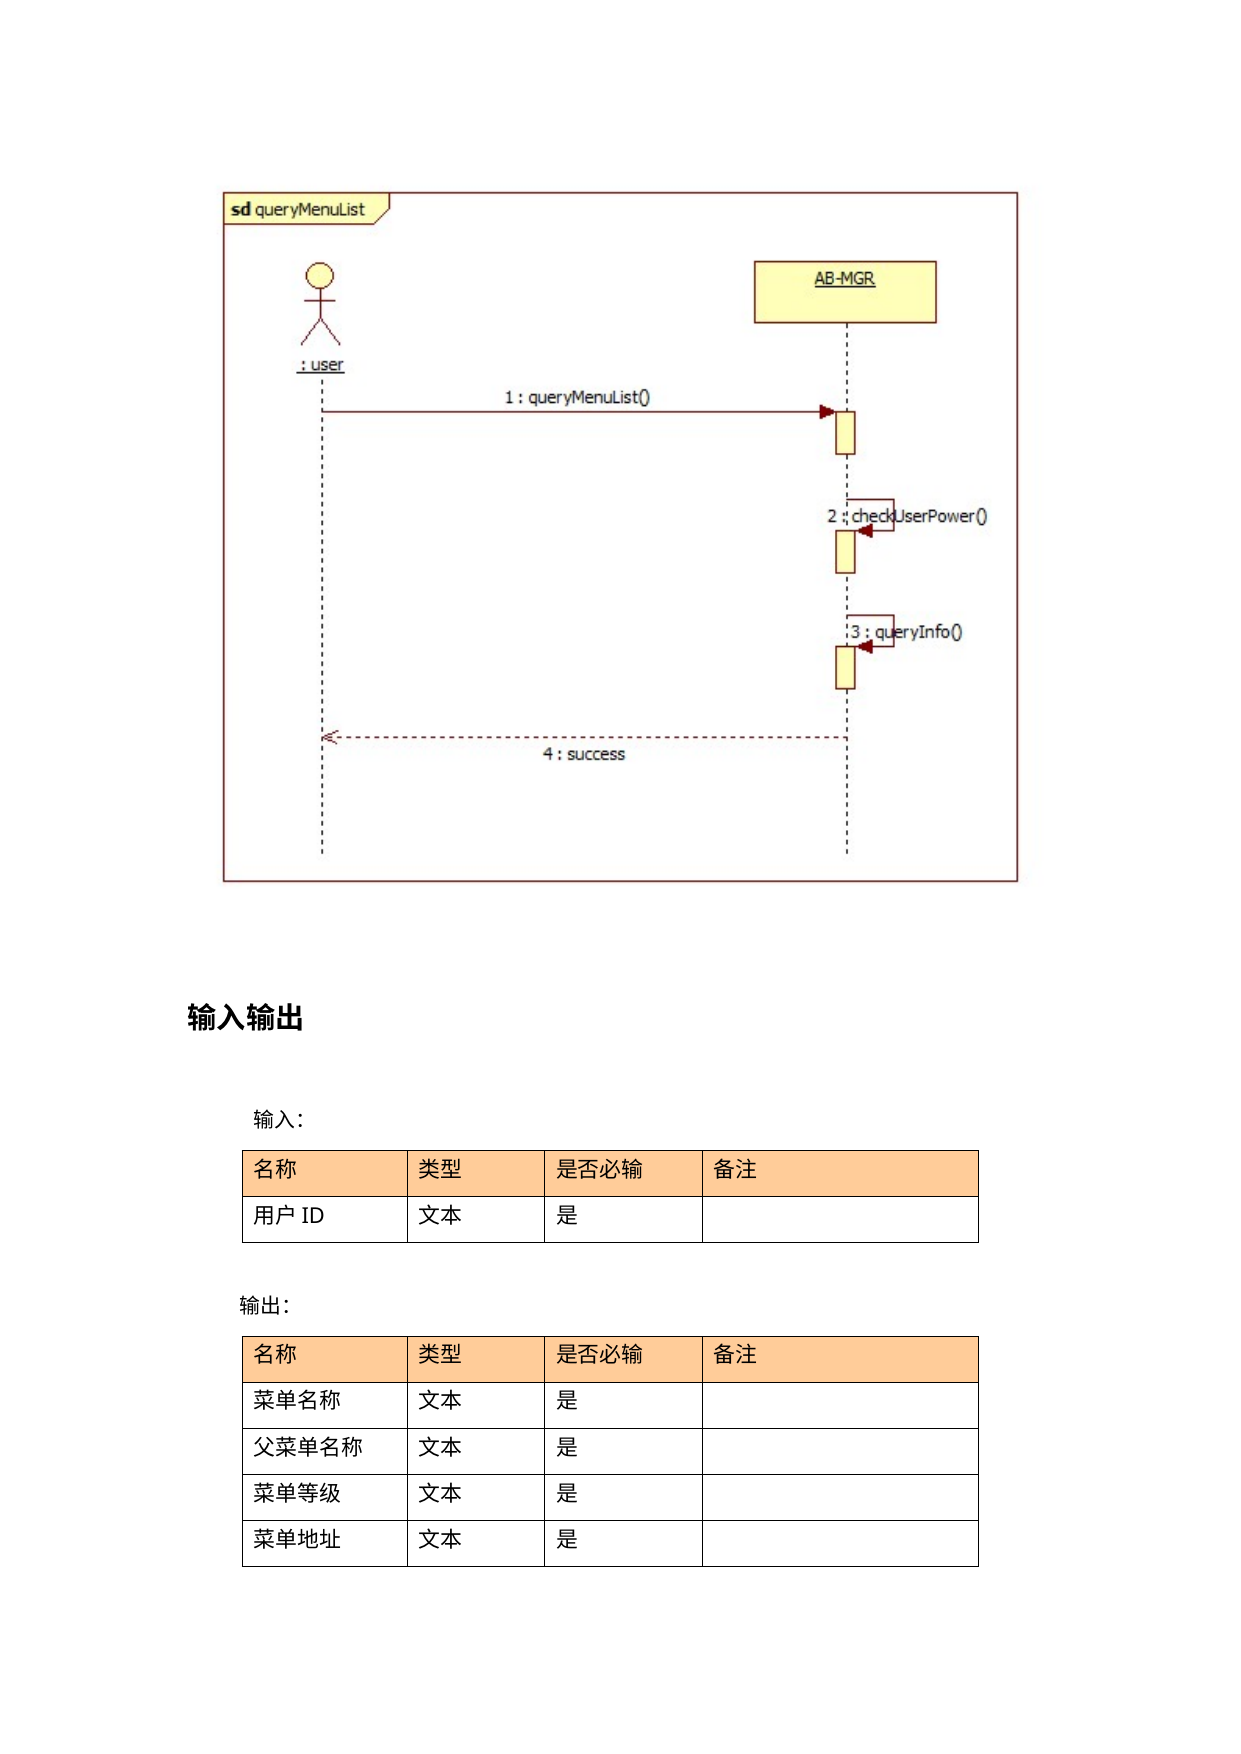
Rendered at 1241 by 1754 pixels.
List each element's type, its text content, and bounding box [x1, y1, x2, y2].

table_cell 用户ID [243, 1197, 407, 1242]
table_cell 文本 [408, 1383, 544, 1428]
list 输入： [253, 1103, 1053, 1135]
table_cell 是 [545, 1521, 702, 1566]
table_cell 文本 [408, 1197, 544, 1242]
table_cell 菜单名称 [243, 1383, 407, 1428]
table_header 是否必输 [545, 1151, 702, 1196]
table_cell [703, 1383, 978, 1428]
picture [192, 161, 1048, 912]
table_header 备注 [703, 1337, 978, 1382]
table_header 是否必输 [545, 1337, 702, 1382]
table_cell 是 [545, 1197, 702, 1242]
table_cell 是 [545, 1475, 702, 1520]
table_cell 菜单等级 [243, 1475, 407, 1520]
table_cell [703, 1521, 978, 1566]
table_cell [703, 1429, 978, 1474]
table_cell 文本 [408, 1475, 544, 1520]
table_cell 文本 [408, 1521, 544, 1566]
table_header 名称 [243, 1151, 407, 1196]
subtitle 输入输出 [187, 984, 1053, 1049]
table_cell 是 [545, 1429, 702, 1474]
table_cell [703, 1475, 978, 1520]
table_cell 父菜单名称 [243, 1429, 407, 1474]
text 输出： [187, 1288, 1053, 1321]
table_header 备注 [703, 1151, 978, 1196]
table_cell [703, 1197, 978, 1242]
table_header 类型 [408, 1151, 544, 1196]
table_cell 菜单地址 [243, 1521, 407, 1566]
table_header 名称 [243, 1337, 407, 1382]
table_cell 文本 [408, 1429, 544, 1474]
table_header 类型 [408, 1337, 544, 1382]
table_cell 是 [545, 1383, 702, 1428]
